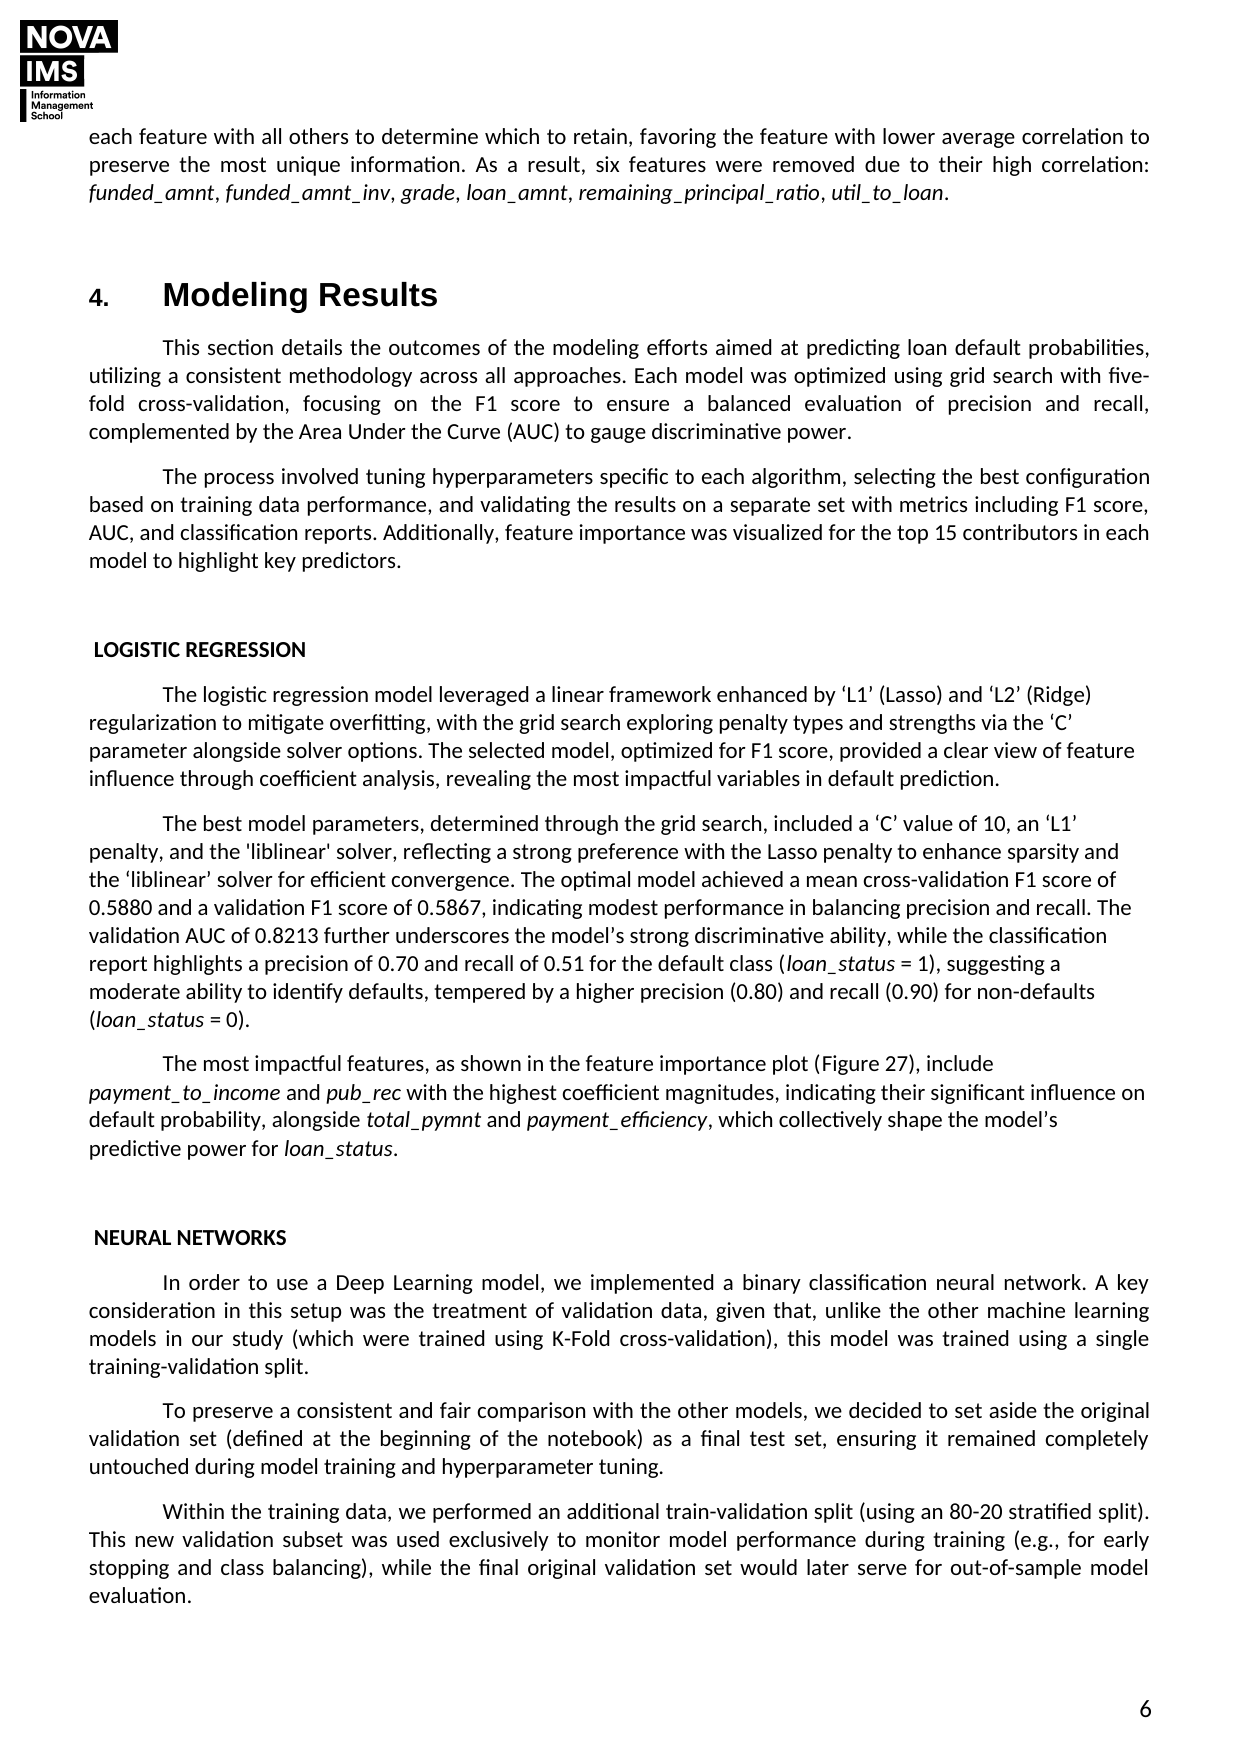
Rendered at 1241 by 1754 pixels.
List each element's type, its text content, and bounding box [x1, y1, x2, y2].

text Within the training data, we performed an additional train-validation split (using an 80-20 stratified split). This new validation subset was used exclusively to monitor model performance during training (e.g., for early stopping and class balancing), while the final original validation set would later serve for out-of-sample model evaluation. [88, 1497, 1152, 1609]
text The most impactful features, as shown in the feature importance plot (Figure 27), include payment_to_income and pub_rec with the highest coefficient magnitudes, indicating their significant influence on default probability, alongside total_pymnt and payment_efficiency, which collectively shape the model’s predictive power for loan_status. [88, 1049, 1152, 1162]
text The best model parameters, determined through the grid search, included a ‘C’ value of 10, an ‘L1’ penalty, and the 'liblinear' solver, reflecting a strong preference with the Lasso penalty to enhance sparsity and the ‘liblinear’ solver for efficient convergence. The optimal model achieved a mean cross-validation F1 score of 0.5880 and a validation F1 score of 0.5867, indicating modest performance in balancing precision and recall. The validation AUC of 0.8213 further underscores the model’s strong discriminative ability, while the classification report highlights a precision of 0.70 and recall of 0.51 for the default class (loan_status = 1), suggesting a moderate ability to identify defaults, tempered by a higher precision (0.80) and recall (0.90) for non-defaults (loan_status = 0). [88, 809, 1152, 1033]
text This section details the outcomes of the modeling efforts aimed at predicting loan default probabilities, utilizing a consistent methodology across all approaches. Each model was optimized using grid search with five-fold cross-validation, focusing on the F1 score to ensure a balanced evaluation of precision and recall, complemented by the Area Under the Curve (AUC) to gauge discriminative power. [88, 333, 1152, 445]
text The process involved tuning hyperparameters specific to each algorithm, selecting the best configuration based on training data performance, and validating the results on a separate set with metrics including F1 score, AUC, and classification reports. Additionally, feature importance was visualized for the top 15 contributors in each model to highlight key predictors. [88, 462, 1152, 574]
text LOGISTIC REGRESSION [88, 635, 1152, 663]
text NEURAL NETWORKS [88, 1223, 1152, 1251]
subtitle Modeling Results [88, 276, 1152, 314]
text In order to use a Deep Learning model, we implemented a binary classification neural network. A key consideration in this setup was the treatment of validation data, given that, unlike the other machine learning models in our study (which were trained using K-Fold cross-validation), this model was trained using a single training-validation split. [88, 1268, 1152, 1380]
text The logistic regression model leveraged a linear framework enhanced by ‘L1’ (Lasso) and ‘L2’ (Ridge) regularization to mitigate overfitting, with the grid search exploring penalty types and strengths via the ‘C’ parameter alongside solver options. The selected model, optimized for F1 score, provided a clear view of feature influence through coefficient analysis, revealing the most impactful variables in default prediction. [88, 680, 1152, 792]
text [88, 106, 1152, 206]
picture [20, 20, 118, 122]
text To preserve a consistent and fair comparison with the other models, we decided to set aside the original validation set (defined at the beginning of the notebook) as a final test set, ensuring it remained completely untouched during model training and hyperparameter tuning. [88, 1396, 1152, 1481]
